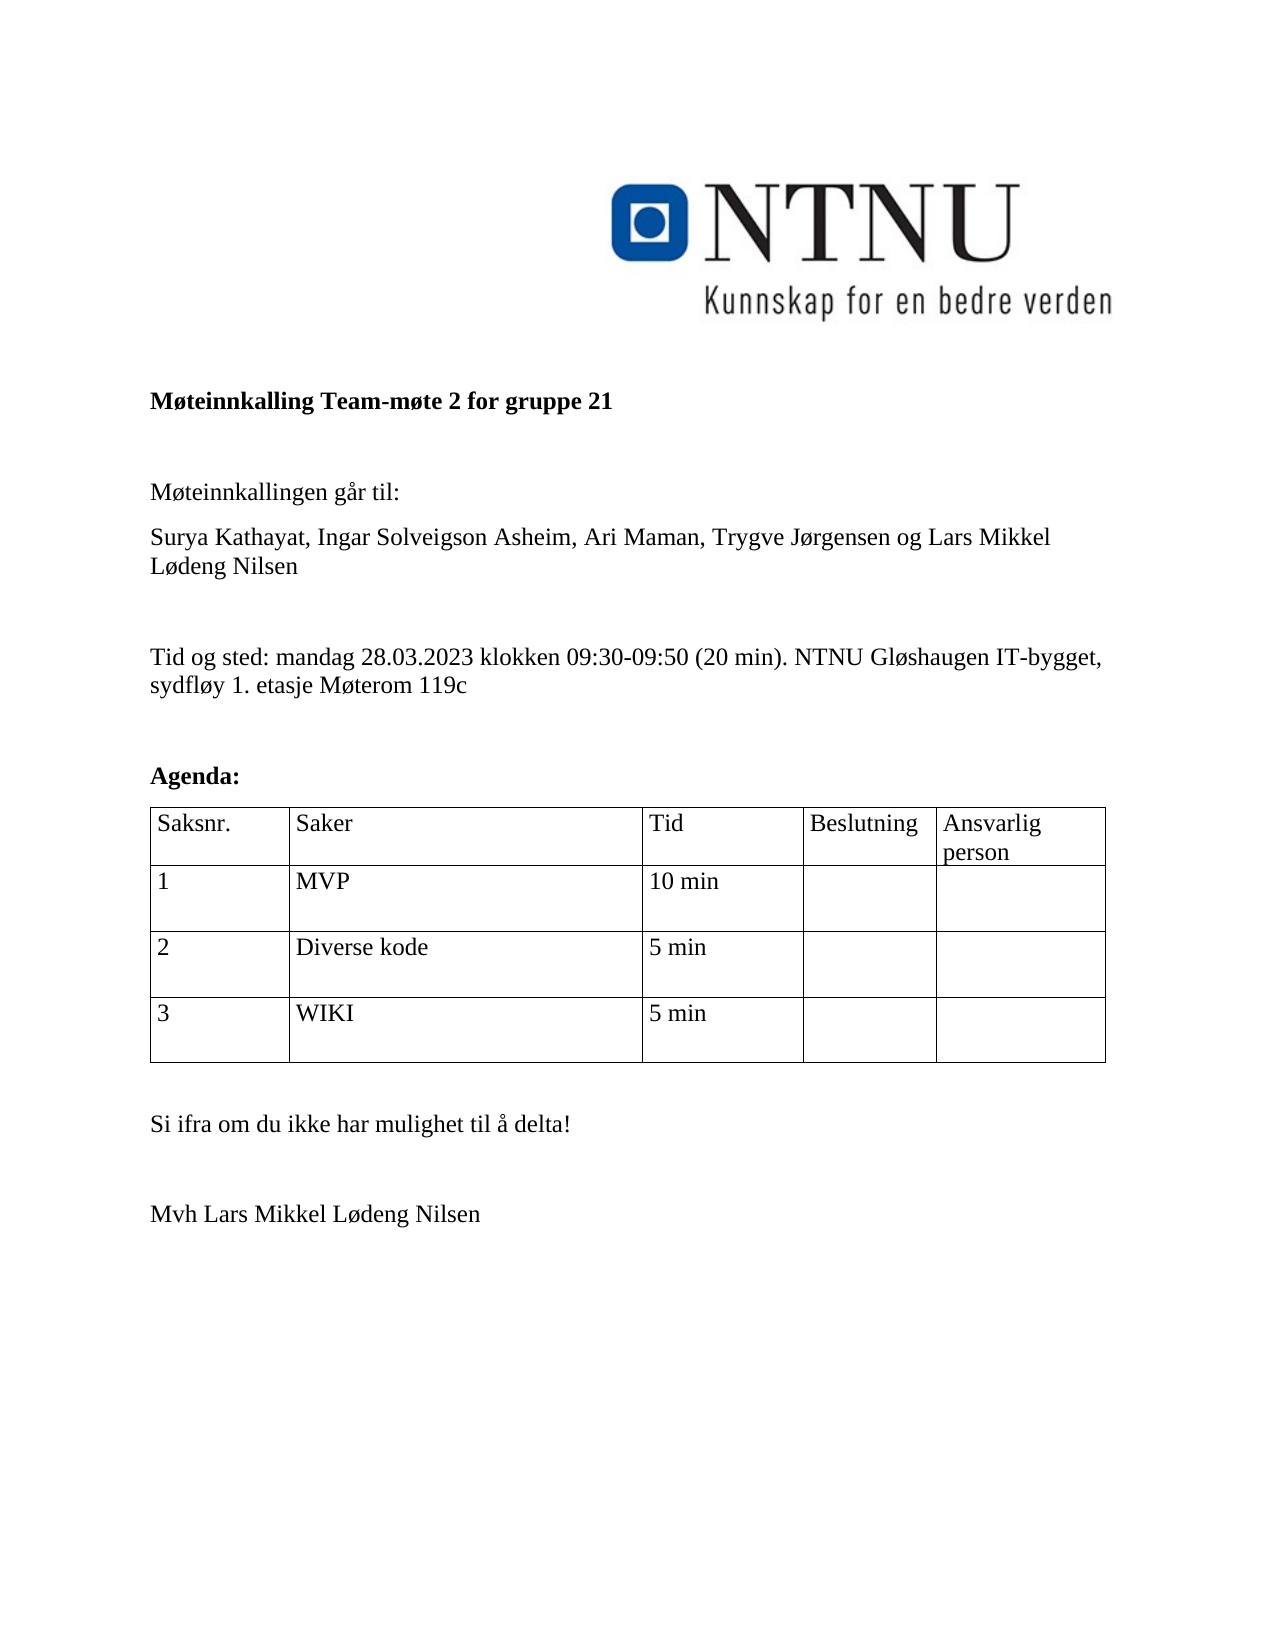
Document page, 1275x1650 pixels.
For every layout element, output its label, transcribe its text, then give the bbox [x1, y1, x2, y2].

picture [604, 175, 1125, 335]
text Møteinnkallingen går til: [150, 477, 1125, 506]
table_cell [804, 932, 936, 997]
text Surya Kathayat, Ingar Solveigson Asheim, Ari Maman, Trygve Jørgensen og Lars Mikkel Lødeng Nilsen [150, 522, 1125, 580]
table_cell [804, 866, 936, 931]
text Mvh Lars Mikkel Lødeng Nilsen [150, 1199, 1125, 1228]
table_cell [804, 998, 936, 1062]
table_header Tid [643, 808, 803, 865]
table_header Ansvarlig person [937, 808, 1105, 865]
table_cell WIKI [290, 998, 642, 1062]
table_header Saker [290, 808, 642, 865]
table_cell [937, 998, 1105, 1062]
table_cell 3 [151, 998, 289, 1062]
table_header Saksnr. [151, 808, 289, 865]
text Si ifra om du ikke har mulighet til å delta! [150, 1109, 1125, 1137]
table_cell Diverse kode [290, 932, 642, 997]
table_cell 1 [151, 866, 289, 931]
table_cell 10 min [643, 866, 803, 931]
table_cell 5 min [643, 932, 803, 997]
text Møteinnkalling Team-møte 2 for gruppe 21 [150, 386, 1125, 415]
table_cell [937, 932, 1105, 997]
table_header Beslutning [804, 808, 936, 865]
table_cell [937, 866, 1105, 931]
text Agenda: [150, 761, 1125, 790]
table_cell MVP [290, 866, 642, 931]
table_cell 5 min [643, 998, 803, 1062]
table_cell 2 [151, 932, 289, 997]
text Tid og sted: mandag 28.03.2023 klokken 09:30-09:50 (20 min). NTNU Gløshaugen IT-bygget, sydfløy 1. etasje Møterom 119c [150, 642, 1125, 699]
